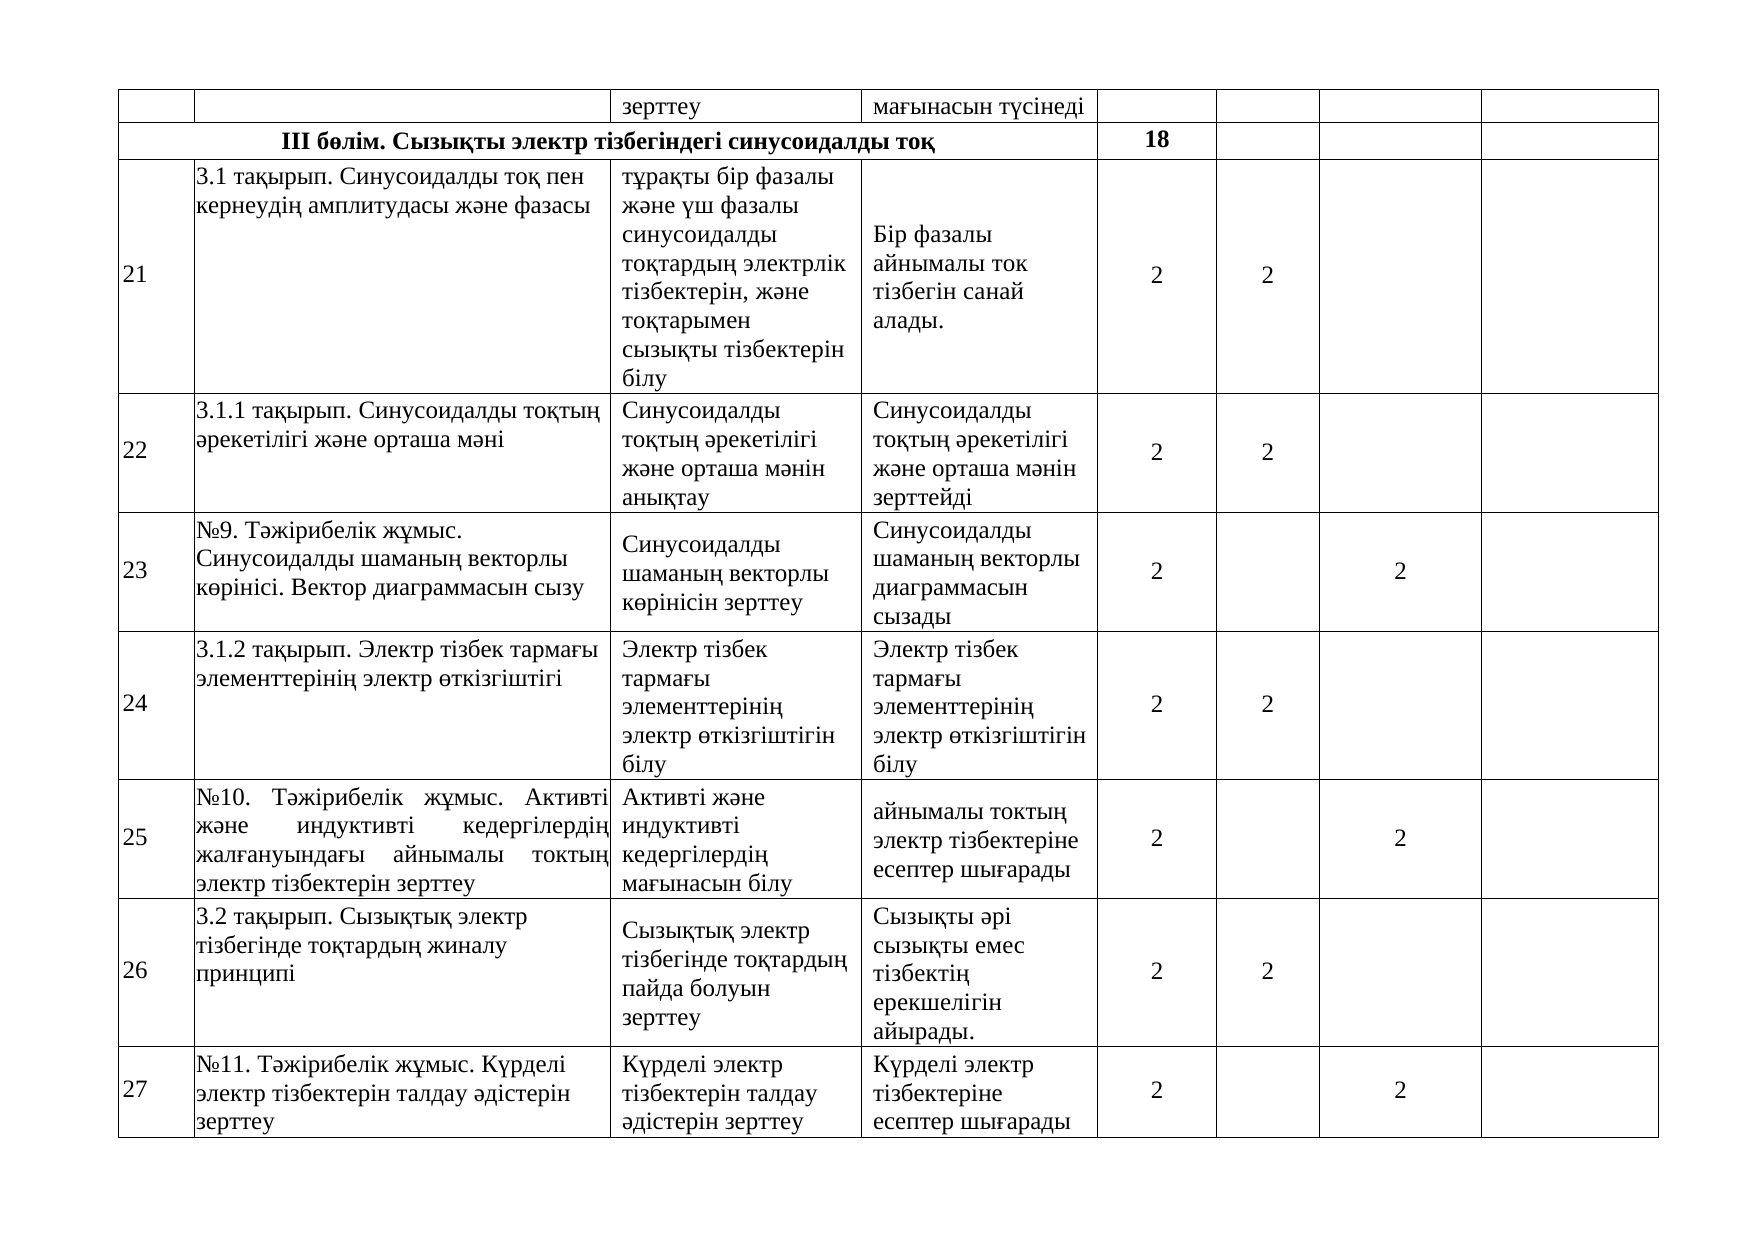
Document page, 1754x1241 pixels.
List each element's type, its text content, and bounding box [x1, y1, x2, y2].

table_cell Синусоидалды шаманың векторлы көрінісін зерттеу [611, 513, 861, 631]
table_cell 25 [119, 780, 194, 898]
table_cell айнымалы токтың электр тізбектеріне есептер шығарады [862, 780, 1097, 898]
table_cell 2 [1320, 1047, 1481, 1137]
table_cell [195, 90, 610, 122]
table_cell [1217, 90, 1319, 122]
table_cell [1217, 780, 1319, 898]
table_cell 27 [119, 1047, 194, 1137]
table_cell 2 [1320, 513, 1481, 631]
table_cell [611, 90, 861, 122]
table_cell Электр тізбек тармағы элементтерінің электр өткізгіштігін білу [611, 632, 861, 779]
table_cell Күрделі электр тізбектеріне есептер шығарады [862, 1047, 1097, 1137]
table_cell 3.1.1 тақырып. Синусоидалды тоқтың əрекетілігі жəне орташа мəні [195, 394, 610, 512]
table_cell 24 [119, 632, 194, 779]
table_cell 22 [119, 394, 194, 512]
table_cell 26 [119, 899, 194, 1046]
table_cell [1320, 123, 1481, 159]
table_cell [1320, 899, 1481, 1046]
table_cell [1217, 513, 1319, 631]
table_cell Активті және индуктивті кедергілердің мағынасын білу [611, 780, 861, 898]
table_cell Синусоидалды тоқтың əрекетілігі жəне орташа мəнін зерттейді [862, 394, 1097, 512]
table_cell ІІІ бөлім. Сызықты электр тізбегіндегі синусоидалды тоқ [119, 123, 1097, 159]
table_cell Күрделі электр тізбектерін талдау әдістерін зерттеу [611, 1047, 861, 1137]
table_cell №9. Тәжірибелік жұмыс. Синусоидалды шаманың векторлы көрінісі. Вектор диаграммасын сызу [195, 513, 610, 631]
table_cell 3.1 тақырып. Синусоидалды тоқ пен кернеудің амплитудасы жəне фазасы [195, 160, 610, 393]
table_cell 2 [1098, 394, 1216, 512]
table_cell 18 [1098, 123, 1216, 159]
table_cell 2 [1217, 160, 1319, 393]
table_cell 2 [1098, 1047, 1216, 1137]
table_cell 2 [1320, 780, 1481, 898]
table_cell [1217, 123, 1319, 159]
table_cell Электр тізбек тармағы элементтерінің электр өткізгіштігін білу [862, 632, 1097, 779]
table_cell [1482, 90, 1658, 122]
table_cell [1482, 632, 1658, 779]
table_cell [1320, 632, 1481, 779]
table_cell №10. Тәжірибелік жұмыс. Активті және индуктивті кедергілердің жалғануындағы айнымалы токтың электр тізбектерін зерттеу [195, 780, 610, 898]
table_cell 2 [1098, 513, 1216, 631]
table_cell [1320, 160, 1481, 393]
table_cell Синусоидалды тоқтың əрекетілігі жəне орташа мəнін анықтау [611, 394, 861, 512]
table_cell 21 [119, 160, 194, 393]
table_cell [1482, 123, 1658, 159]
table_cell [1217, 1047, 1319, 1137]
table_cell 2 [1098, 160, 1216, 393]
table_cell [1482, 1047, 1658, 1137]
table_cell 2 [1217, 899, 1319, 1046]
table_cell 20 [119, 90, 194, 122]
table_cell [1482, 899, 1658, 1046]
table_cell [1482, 394, 1658, 512]
table_cell 2 [1320, 90, 1481, 122]
table_cell 3.1.2 тақырып. Электр тізбек тармағы элементтерінің электр өткізгіштігі [195, 632, 610, 779]
table_cell [1482, 780, 1658, 898]
table_cell 2 [1098, 632, 1216, 779]
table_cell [862, 90, 1097, 122]
table_cell [1482, 160, 1658, 393]
table_cell 2 [1217, 394, 1319, 512]
table_cell [1482, 513, 1658, 631]
table_cell 2 [1217, 632, 1319, 779]
table_cell 2 [1098, 780, 1216, 898]
table_cell [1320, 394, 1481, 512]
table_cell 23 [119, 513, 194, 631]
table_cell Бір фазалы айнымалы ток тізбегін санай алады. [862, 160, 1097, 393]
table_cell Синусоидалды шаманың векторлы диаграммасын сызады [862, 513, 1097, 631]
table_cell 2 [1098, 90, 1216, 122]
table_cell 3.2 тақырып. Сызықтық электр тізбегінде тоқтардың жиналу принципі [195, 899, 610, 1046]
table_cell Сызықты әрі сызықты емес тізбектің ерекшелігін айырады. [862, 899, 1097, 1046]
table_cell тұрақты бір фазалы және үш фазалы синусоидалды тоқтардың электрлік тізбектерін, және тоқтарымен сызықты тізбектерін білу [611, 160, 861, 393]
table_cell 2 [1098, 899, 1216, 1046]
table_cell Сызықтық электр тізбегінде тоқтардың пайда болуын зерттеу [611, 899, 861, 1046]
table_cell №11. Тәжірибелік жұмыс. Күрделі электр тізбектерін талдау әдістерін зерттеу [195, 1047, 610, 1137]
